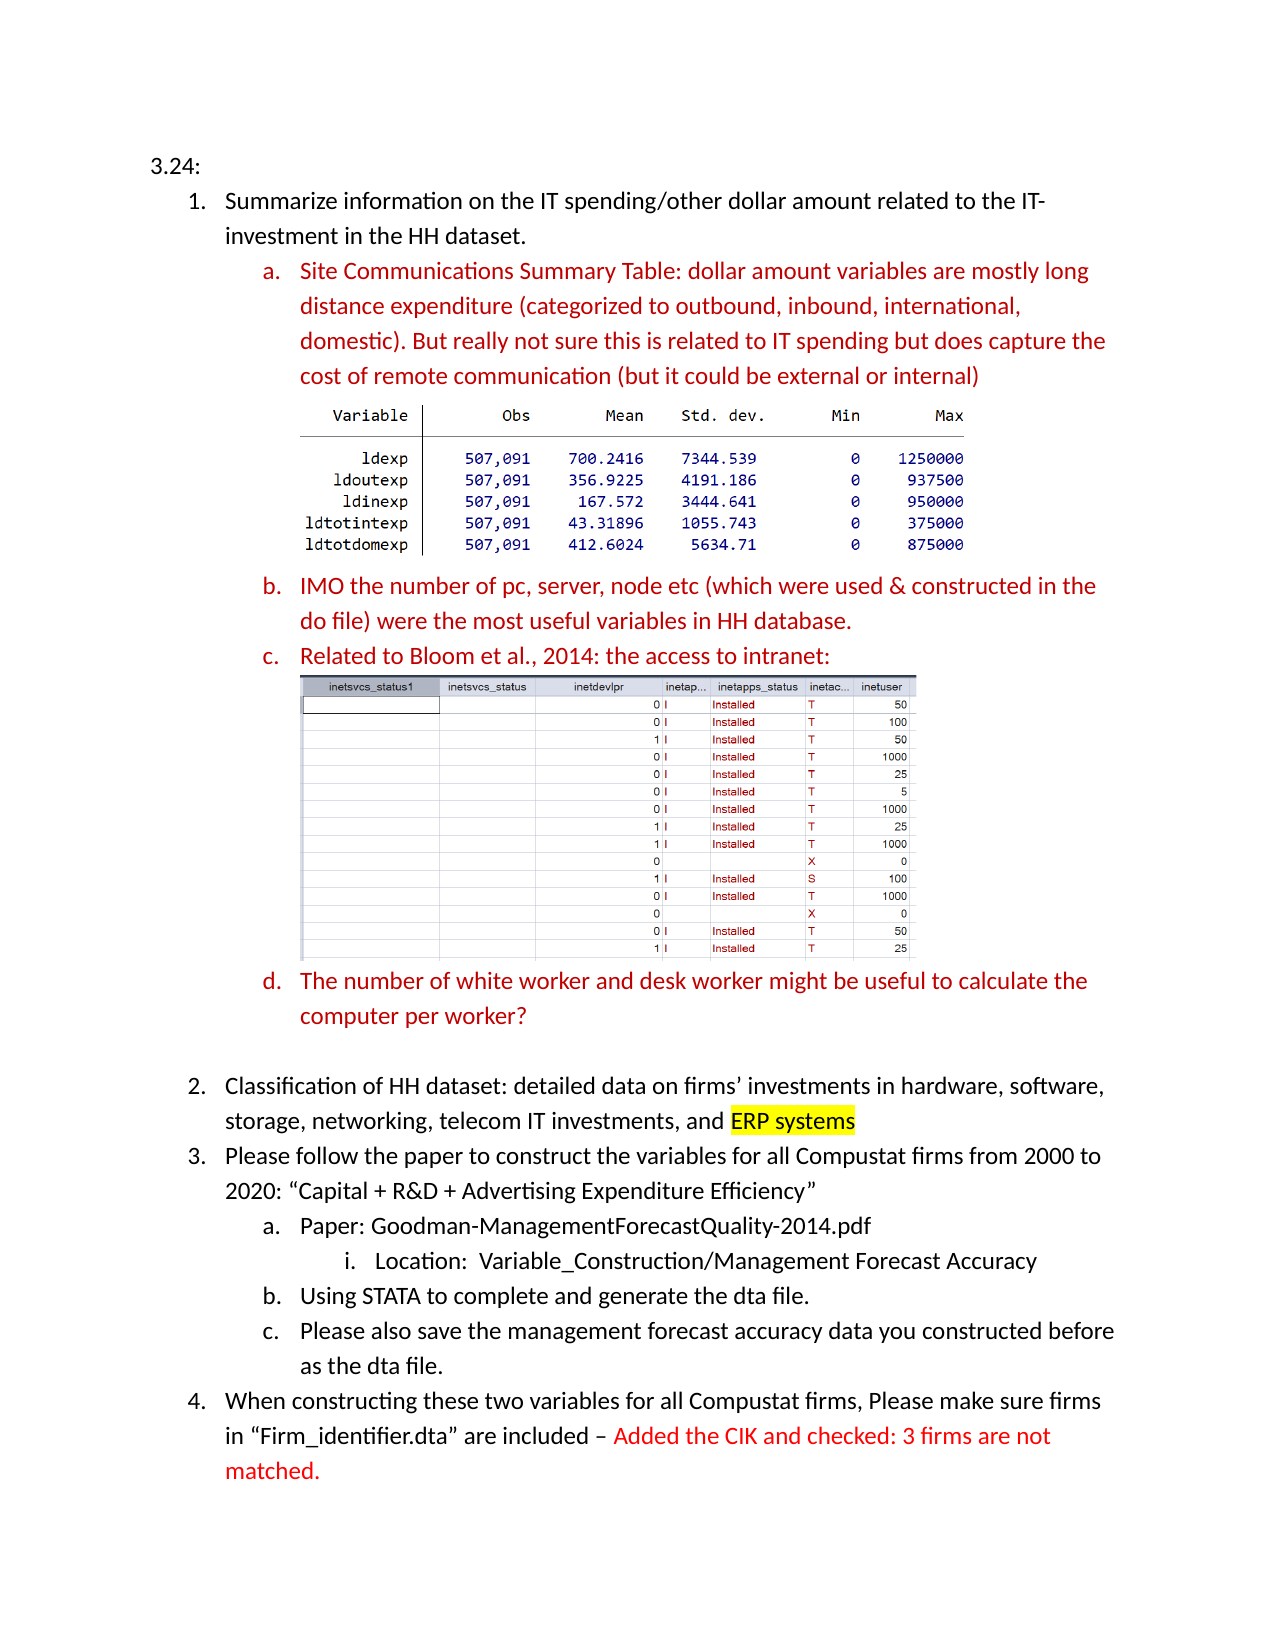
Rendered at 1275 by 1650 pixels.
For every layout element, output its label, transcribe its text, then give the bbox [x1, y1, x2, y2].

list When constructing these two variables for all Compustat firms, Please make sure firms in “Firm_identifier.dta” are included – Added the CIK and checked: 3 firms are not matched. [187, 1385, 1125, 1485]
list Summarize information on the IT spending/other dollar amount related to the IT-investment in the HH dataset. [187, 185, 1125, 251]
list IMO the number of pc, server, node etc (which were used & constructed in the do file) were the most useful variables in HH database. [262, 570, 1125, 636]
list The number of white worker and desk worker might be useful to calculate the computer per worker? [262, 965, 1125, 1030]
list Site Communications Summary Table: dollar amount variables are mostly long distance expenditure (categorized to outbound, inbound, international, domestic). But really not sure this is related to IT spending but does capture the cost of remote communication (but it could be external or internal) [262, 255, 1125, 391]
text 3.24: [150, 150, 1125, 181]
list Related to Bloom et al., 2014: the access to intranet: [262, 640, 1125, 671]
list Using STATA to complete and generate the dta file. [262, 1280, 1125, 1310]
picture [300, 395, 983, 566]
list Please also save the management forecast accuracy data you constructed before as the dta file. [262, 1315, 1125, 1380]
list Paper: Goodman-ManagementForecastQuality-2014.pdf [262, 1210, 1125, 1240]
list Location: Variable_Construction/Management Forecast Accuracy [356, 1245, 1125, 1275]
picture [300, 675, 917, 961]
list Classification of HH dataset: detailed data on firms’ investments in hardware, software, storage, networking, telecom IT investments, and ERP systems [187, 1070, 1125, 1135]
list Please follow the paper to construct the variables for all Compustat firms from 2000 to 2020: “Capital + R&D + Advertising Expenditure Efficiency” [187, 1140, 1125, 1205]
